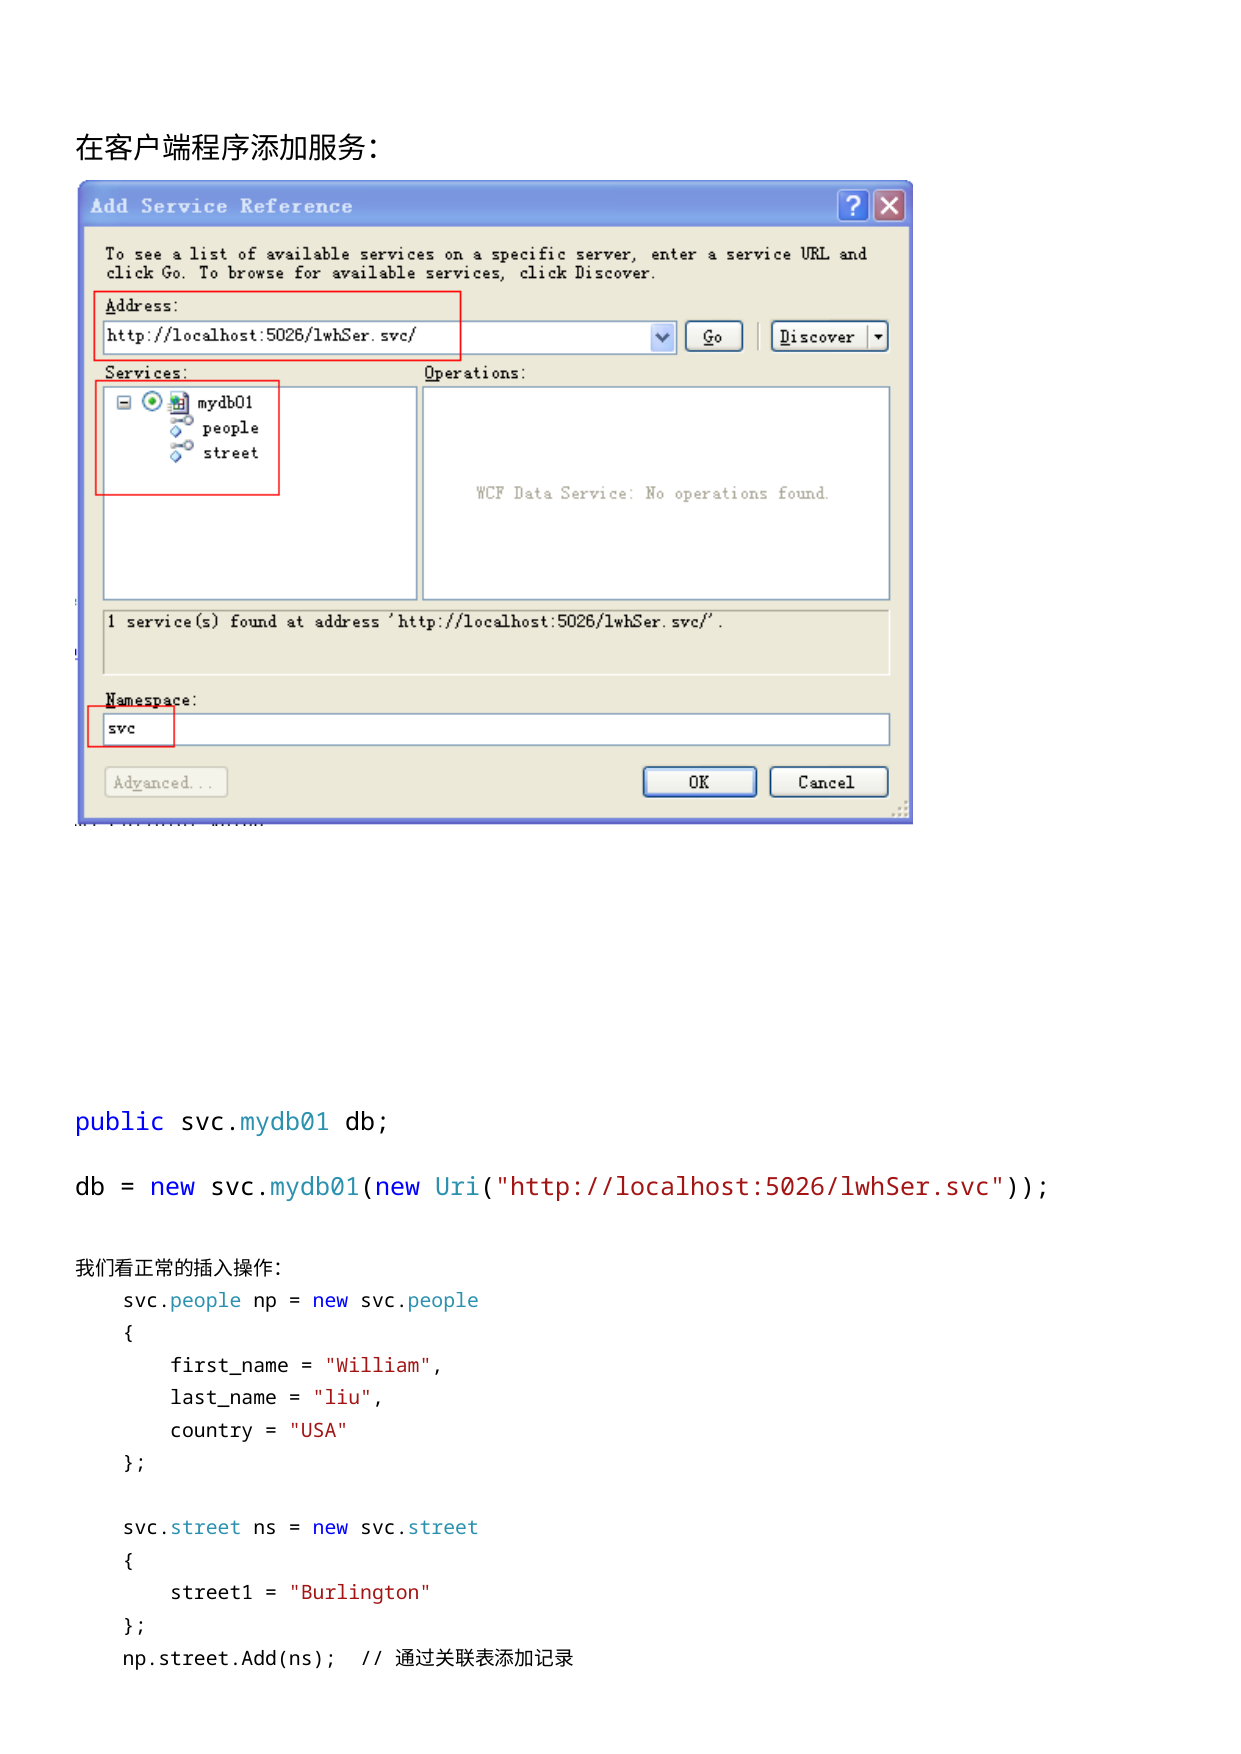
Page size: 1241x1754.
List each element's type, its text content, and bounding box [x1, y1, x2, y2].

text { [75, 1316, 1165, 1348]
text svc.people np = new svc.people [75, 1283, 1165, 1316]
text }; [75, 1608, 1165, 1641]
picture [75, 180, 913, 826]
text 在客户端程序添加服务： [75, 113, 1165, 178]
text street1 = "Burlington" [75, 1576, 1165, 1608]
text country = "USA" [75, 1413, 1165, 1446]
text last_name = "liu", [75, 1381, 1165, 1413]
text db = new svc.mydb01(new Uri("http://localhost:5026/lwhSer.svc")); [75, 1153, 1165, 1218]
text public svc.mydb01 db; [75, 1088, 1165, 1153]
text svc.street ns = new svc.street [75, 1511, 1165, 1543]
text first_name = "William", [75, 1348, 1165, 1381]
text }; [75, 1446, 1165, 1478]
text 我们看正常的插入操作： [75, 1251, 1165, 1283]
text np.street.Add(ns); // 通过关联表添加记录 [75, 1641, 1165, 1673]
text { [75, 1543, 1165, 1576]
